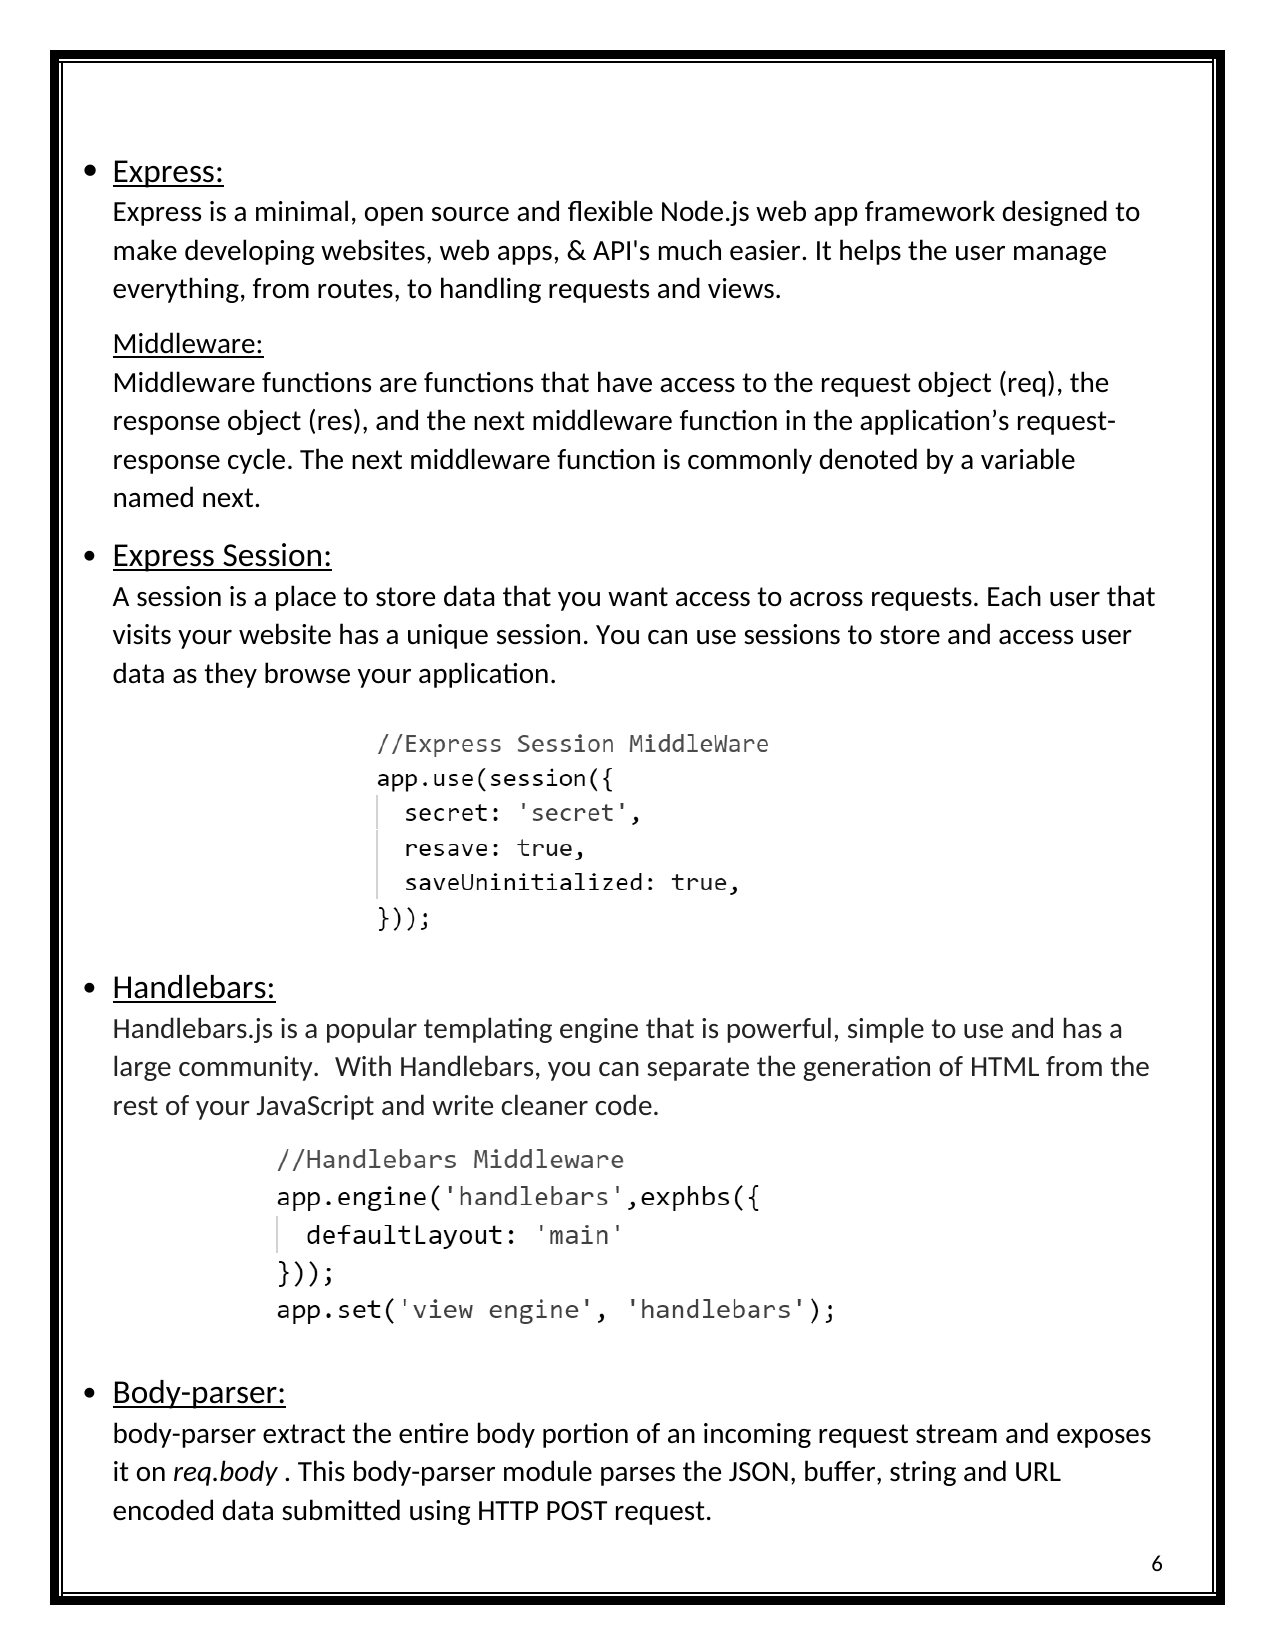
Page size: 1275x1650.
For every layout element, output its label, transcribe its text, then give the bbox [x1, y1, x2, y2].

list Express Session: A session is a place to store data that you want access to across requests. Each user that visits your website has a unique session. You can use sessions to store and access user data as they browse your application. [84, 534, 1162, 690]
list Express: Express is a minimal, open source and flexible Node.js web app framework designed to make developing websites, web apps, & API's much easier. It helps the user manage everything, from routes, to handling requests and views. [84, 150, 1162, 306]
text Middleware: Middleware functions are functions that have access to the request object (req), the response object (res), and the next middleware function in the application’s request-response cycle. The next middleware function is commonly denoted by a variable named next. [112, 326, 1162, 515]
list Handlebars: Handlebars.js is a popular templating engine that is powerful, simple to use and has a large community. With Handlebars, you can separate the generation of HTML from the rest of your JavaScript and write cleaner code. [84, 967, 1162, 1123]
list Body-parser: body-parser extract the entire body portion of an incoming request stream and exposes it on req.body . This body-parser module parses the JSON, buffer, string and URL encoded data submitted using HTTP POST request. [84, 1371, 1162, 1527]
